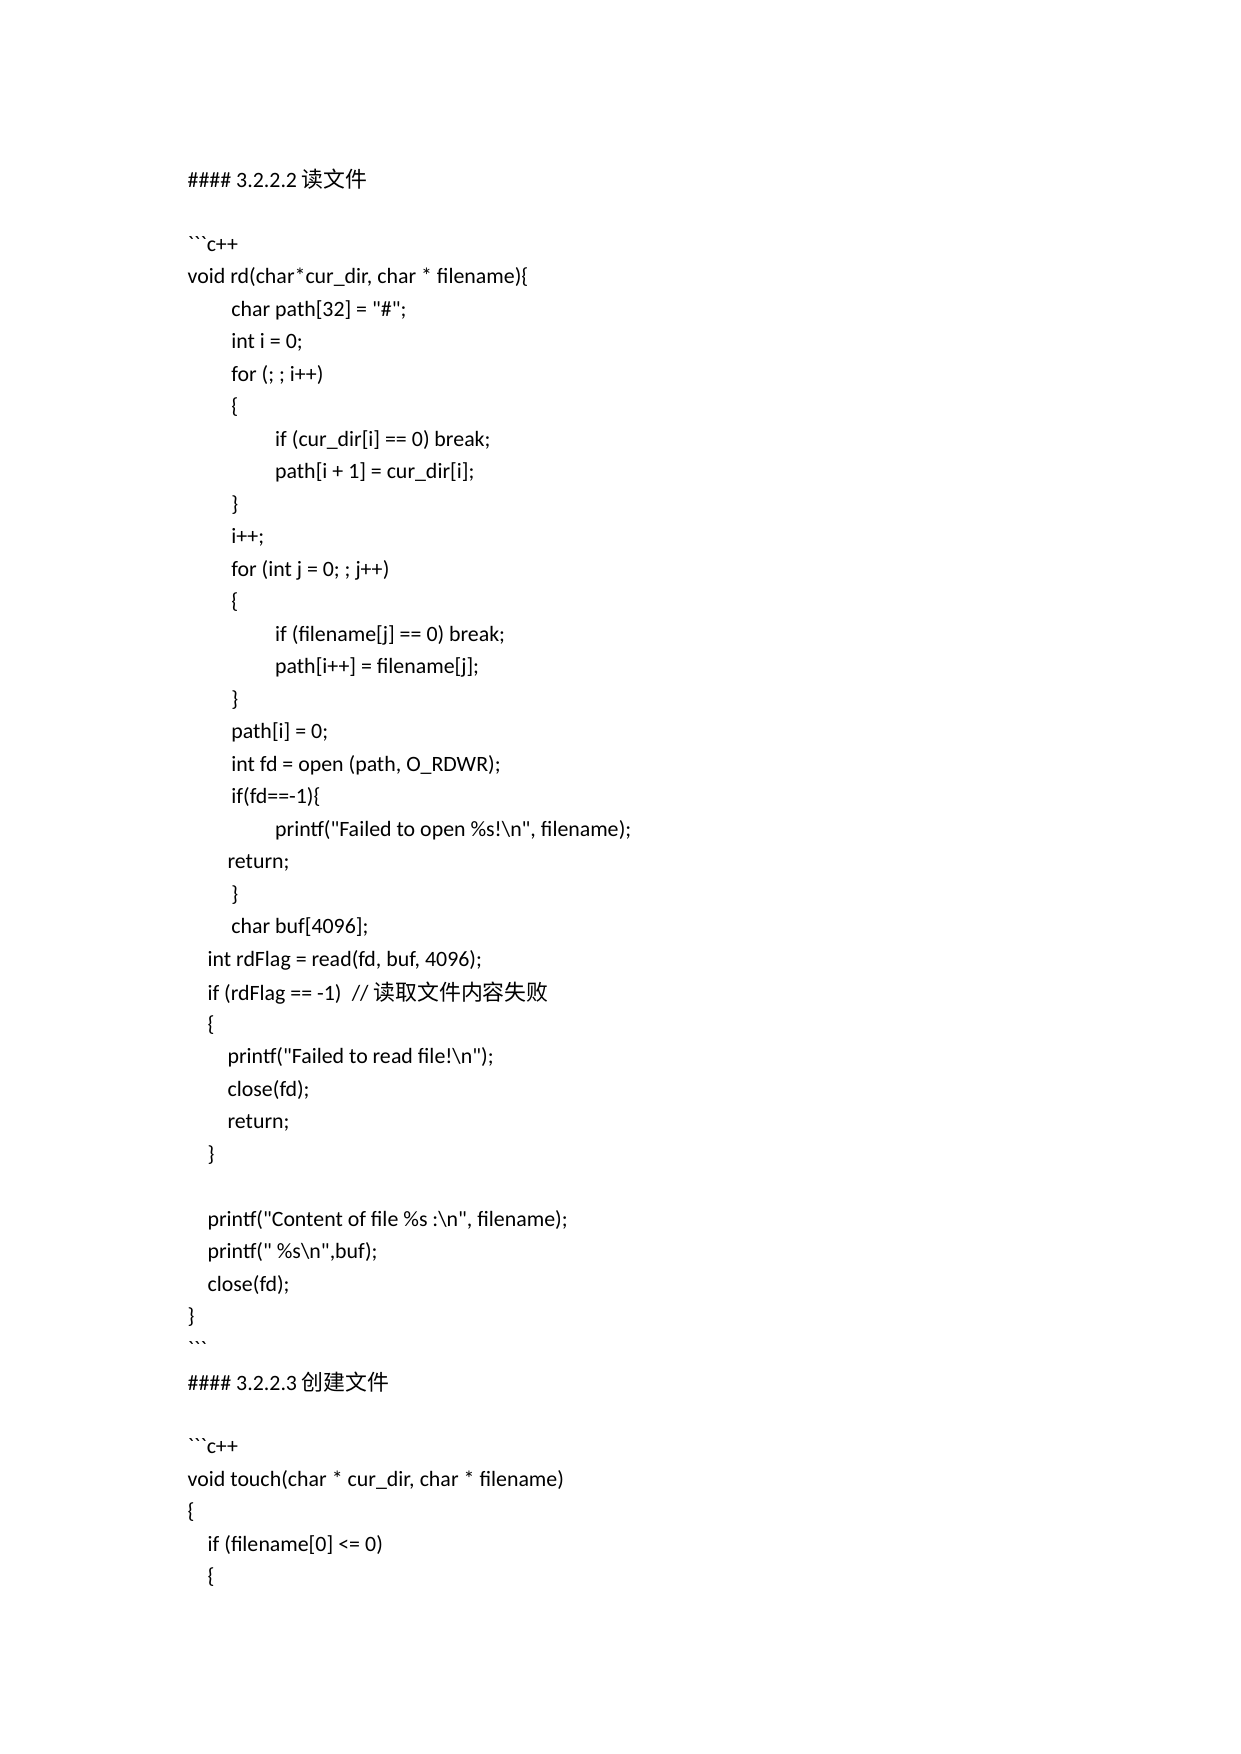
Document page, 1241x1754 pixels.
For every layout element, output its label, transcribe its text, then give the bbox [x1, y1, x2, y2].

text { [187, 1494, 1053, 1527]
text for (; ; i++) [187, 357, 1053, 389]
text if (filename[0] <= 0) [187, 1527, 1053, 1559]
text } [187, 487, 1053, 519]
text ```c++ [187, 227, 1053, 259]
text path[i] = 0; [187, 714, 1053, 747]
text char buf[4096]; [187, 909, 1053, 942]
text } [187, 1137, 1053, 1169]
text printf("Content of file %s :\n", filename); [187, 1202, 1053, 1234]
text if (cur_dir[i] == 0) break; [187, 422, 1053, 454]
text void touch(char * cur_dir, char * filename) [187, 1462, 1053, 1494]
text int i = 0; [187, 324, 1053, 357]
text if (filename[j] == 0) break; [187, 617, 1053, 649]
text if (rdFlag == -1) // 读取文件内容失败 [187, 974, 1053, 1007]
text close(fd); [187, 1072, 1053, 1104]
text printf(" %s\n",buf); [187, 1234, 1053, 1267]
text } [187, 1299, 1053, 1332]
text printf("Failed to open %s!\n", filename); [187, 812, 1053, 844]
text #### 3.2.2.3创建文件 [187, 1364, 1053, 1397]
text int fd = open (path, O_RDWR); [187, 747, 1053, 779]
text i++; [187, 519, 1053, 552]
text return; [187, 1104, 1053, 1137]
text close(fd); [187, 1267, 1053, 1299]
text { [187, 389, 1053, 422]
text path[i++] = filename[j]; [187, 649, 1053, 682]
text ```c++ [187, 1429, 1053, 1462]
text int rdFlag = read(fd, buf, 4096); [187, 942, 1053, 974]
text if(fd==-1){ [187, 779, 1053, 812]
text } [187, 682, 1053, 714]
text { [187, 1559, 1053, 1592]
text char path[32] = "#"; [187, 292, 1053, 324]
text #### 3.2.2.2读文件 [187, 162, 1053, 194]
text printf("Failed to read file!\n"); [187, 1039, 1053, 1072]
text path[i + 1] = cur_dir[i]; [187, 454, 1053, 487]
text void rd(char*cur_dir, char * filename){ [187, 259, 1053, 292]
text } [187, 877, 1053, 909]
text ``` [187, 1332, 1053, 1364]
text { [187, 584, 1053, 617]
text for (int j = 0; ; j++) [187, 552, 1053, 584]
text return; [187, 844, 1053, 877]
text { [187, 1007, 1053, 1039]
